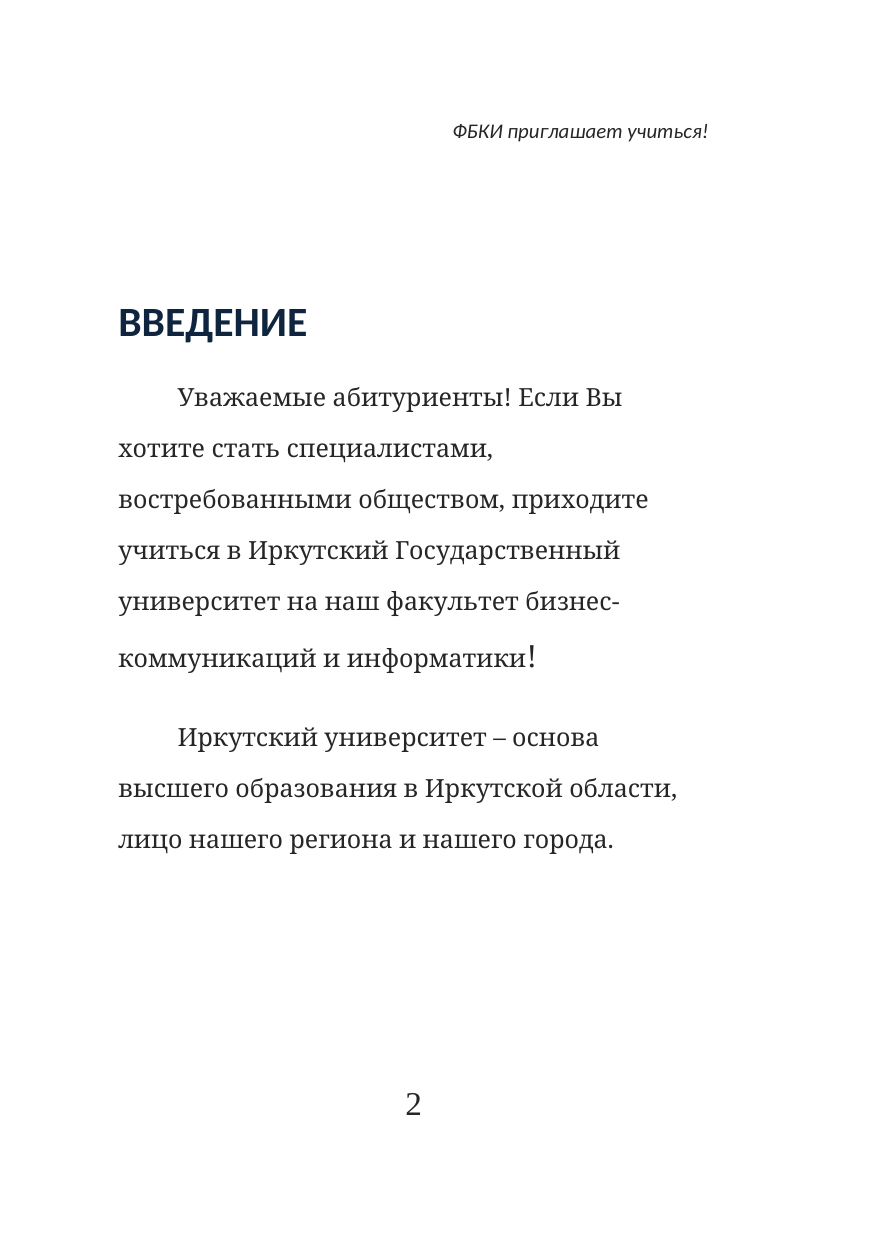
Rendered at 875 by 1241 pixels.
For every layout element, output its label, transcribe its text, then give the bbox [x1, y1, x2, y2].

text Уважаемые абитуриенты! Если Вы хотите стать специалистами, востребованными обществом, приходите учиться в Иркутский Государственный университет на наш факультет бизнес-коммуникаций и информатики! [118, 379, 709, 675]
subtitle ВВЕДЕНИЕ [118, 296, 709, 347]
text Иркутский университет – основа высшего образования в Иркутской области, лицо нашего региона и нашего города. [118, 719, 709, 856]
